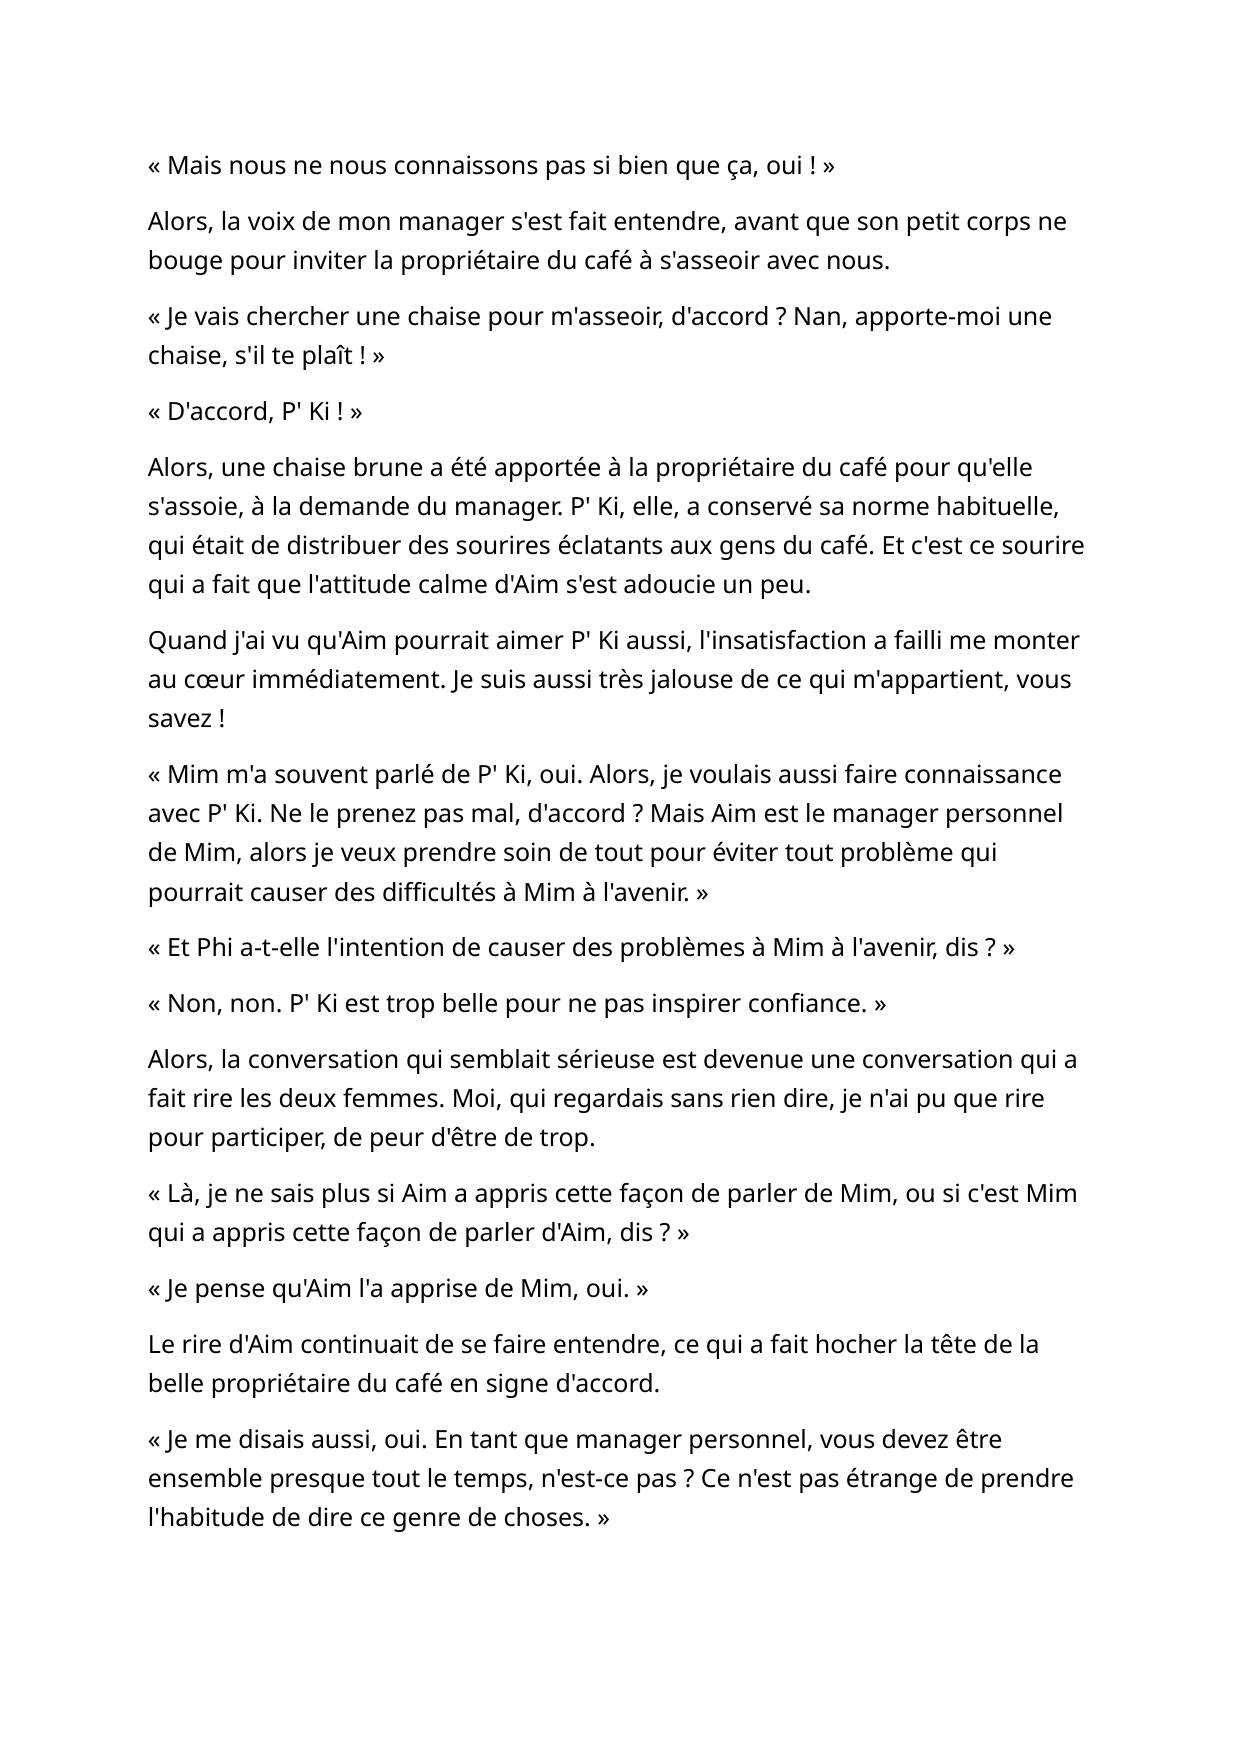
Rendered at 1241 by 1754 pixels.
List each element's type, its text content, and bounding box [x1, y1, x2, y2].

text « Mim m'a souvent parlé de P' Ki, oui. Alors, je voulais aussi faire connaissance avec P' Ki. Ne le prenez pas mal, d'accord ? Mais Aim est le manager personnel de Mim, alors je veux prendre soin de tout pour éviter tout problème qui pourrait causer des difficultés à Mim à l'avenir. » [148, 757, 1093, 908]
text « Là, je ne sais plus si Aim a appris cette façon de parler de Mim, ou si c'est Mim qui a appris cette façon de parler d'Aim, dis ? » [148, 1176, 1093, 1249]
text « Et Phi a-t-elle l'intention de causer des problèmes à Mim à l'avenir, dis ? » [148, 930, 1093, 964]
text « Non, non. P' Ki est trop belle pour ne pas inspirer confiance. » [148, 986, 1093, 1020]
text « Je pense qu'Aim l'a apprise de Mim, oui. » [148, 1271, 1093, 1305]
text « Je vais chercher une chaise pour m'asseoir, d'accord ? Nan, apporte-moi une chaise, s'il te plaît ! » [148, 298, 1093, 372]
text « Mais nous ne nous connaissons pas si bien que ça, oui ! » [148, 148, 1093, 182]
text Le rire d'Aim continuait de se faire entendre, ce qui a fait hocher la tête de la belle propriétaire du café en signe d'accord. [148, 1327, 1093, 1400]
text Quand j'ai vu qu'Aim pourrait aimer P' Ki aussi, l'insatisfaction a failli me monter au cœur immédiatement. Je suis aussi très jalouse de ce qui m'appartient, vous savez ! [148, 623, 1093, 735]
text Alors, une chaise brune a été apportée à la propriétaire du café pour qu'elle s'assoie, à la demande du manager. P' Ki, elle, a conservé sa norme habituelle, qui était de distribuer des sourires éclatants aux gens du café. Et c'est ce sourire qui a fait que l'attitude calme d'Aim s'est adoucie un peu. [148, 449, 1093, 601]
text « Je me disais aussi, oui. En tant que manager personnel, vous devez être ensemble presque tout le temps, n'est-ce pas ? Ce n'est pas étrange de prendre l'habitude de dire ce genre de choses. » [148, 1422, 1093, 1534]
text « D'accord, P' Ki ! » [148, 393, 1093, 427]
text Alors, la conversation qui semblait sérieuse est devenue une conversation qui a fait rire les deux femmes. Moi, qui regardais sans rien dire, je n'ai pu que rire pour participer, de peur d'être de trop. [148, 1042, 1093, 1154]
text Alors, la voix de mon manager s'est fait entendre, avant que son petit corps ne bouge pour inviter la propriétaire du café à s'asseoir avec nous. [148, 203, 1093, 277]
